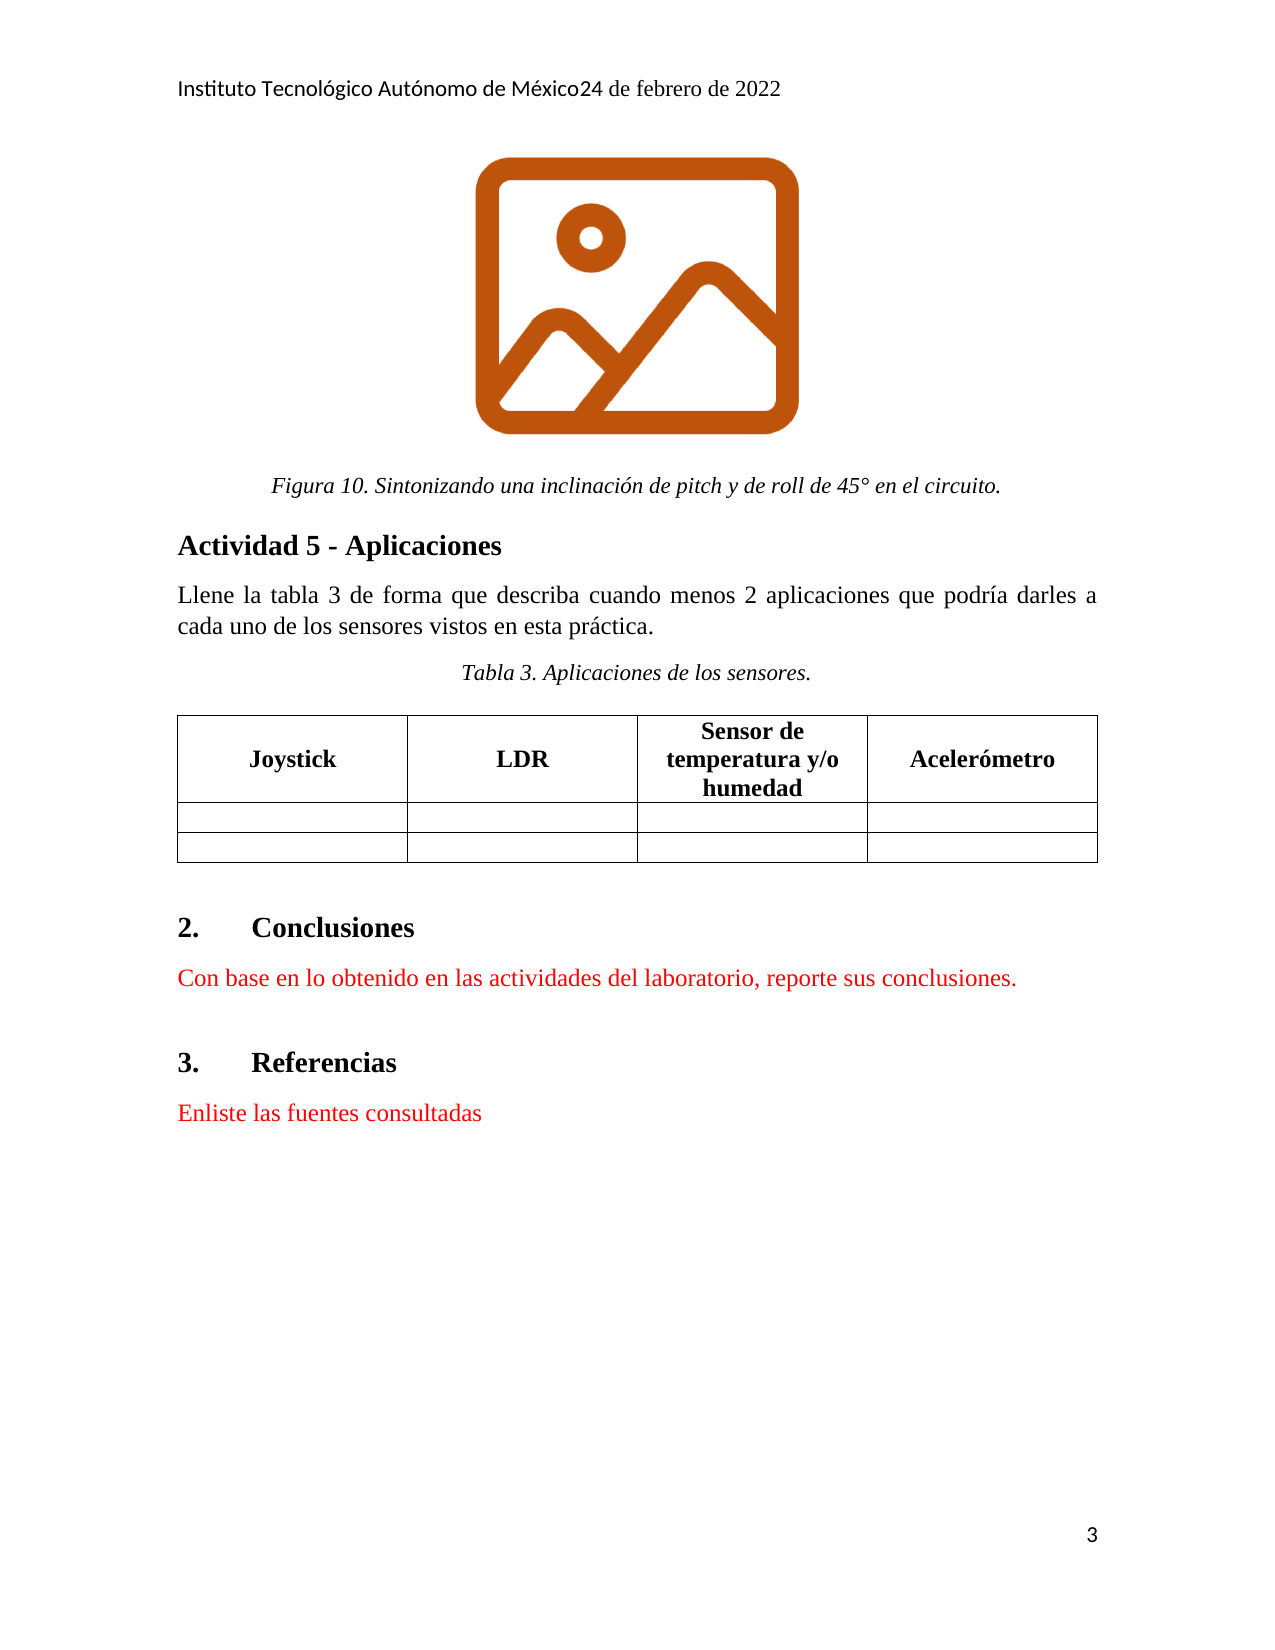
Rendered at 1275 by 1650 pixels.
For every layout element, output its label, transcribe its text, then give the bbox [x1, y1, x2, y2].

text Figura 10. Sintonizando una inclinación de pitch y de roll de 45° en el circuito. [177, 472, 1098, 498]
table_cell [178, 803, 407, 832]
table_cell [868, 803, 1097, 832]
table_cell [178, 833, 407, 862]
text Actividad 5 - Aplicaciones [177, 528, 1098, 561]
table_header Acelerómetro [868, 716, 1097, 802]
text Llene la tabla 3 de forma que describa cuando menos 2 aplicaciones que podría darles a cada uno de los sensores vistos en esta práctica. [177, 580, 1098, 640]
table_header Joystick [178, 716, 407, 802]
list Referencias [177, 1046, 1098, 1079]
table_cell [638, 833, 867, 862]
table_header Sensor de temperatura y/o humedad [638, 716, 867, 802]
table_header LDR [408, 716, 637, 802]
table_cell [408, 833, 637, 862]
text Tabla 3. Aplicaciones de los sensores. [177, 659, 1098, 686]
table_cell [638, 803, 867, 832]
list Conclusiones [177, 910, 1098, 944]
table_cell [408, 803, 637, 832]
text Enliste las fuentes consultadas [177, 1098, 1098, 1127]
table_cell [868, 833, 1097, 862]
text Con base en lo obtenido en las actividades del laboratorio, reporte sus conclusiones. [177, 963, 1098, 992]
